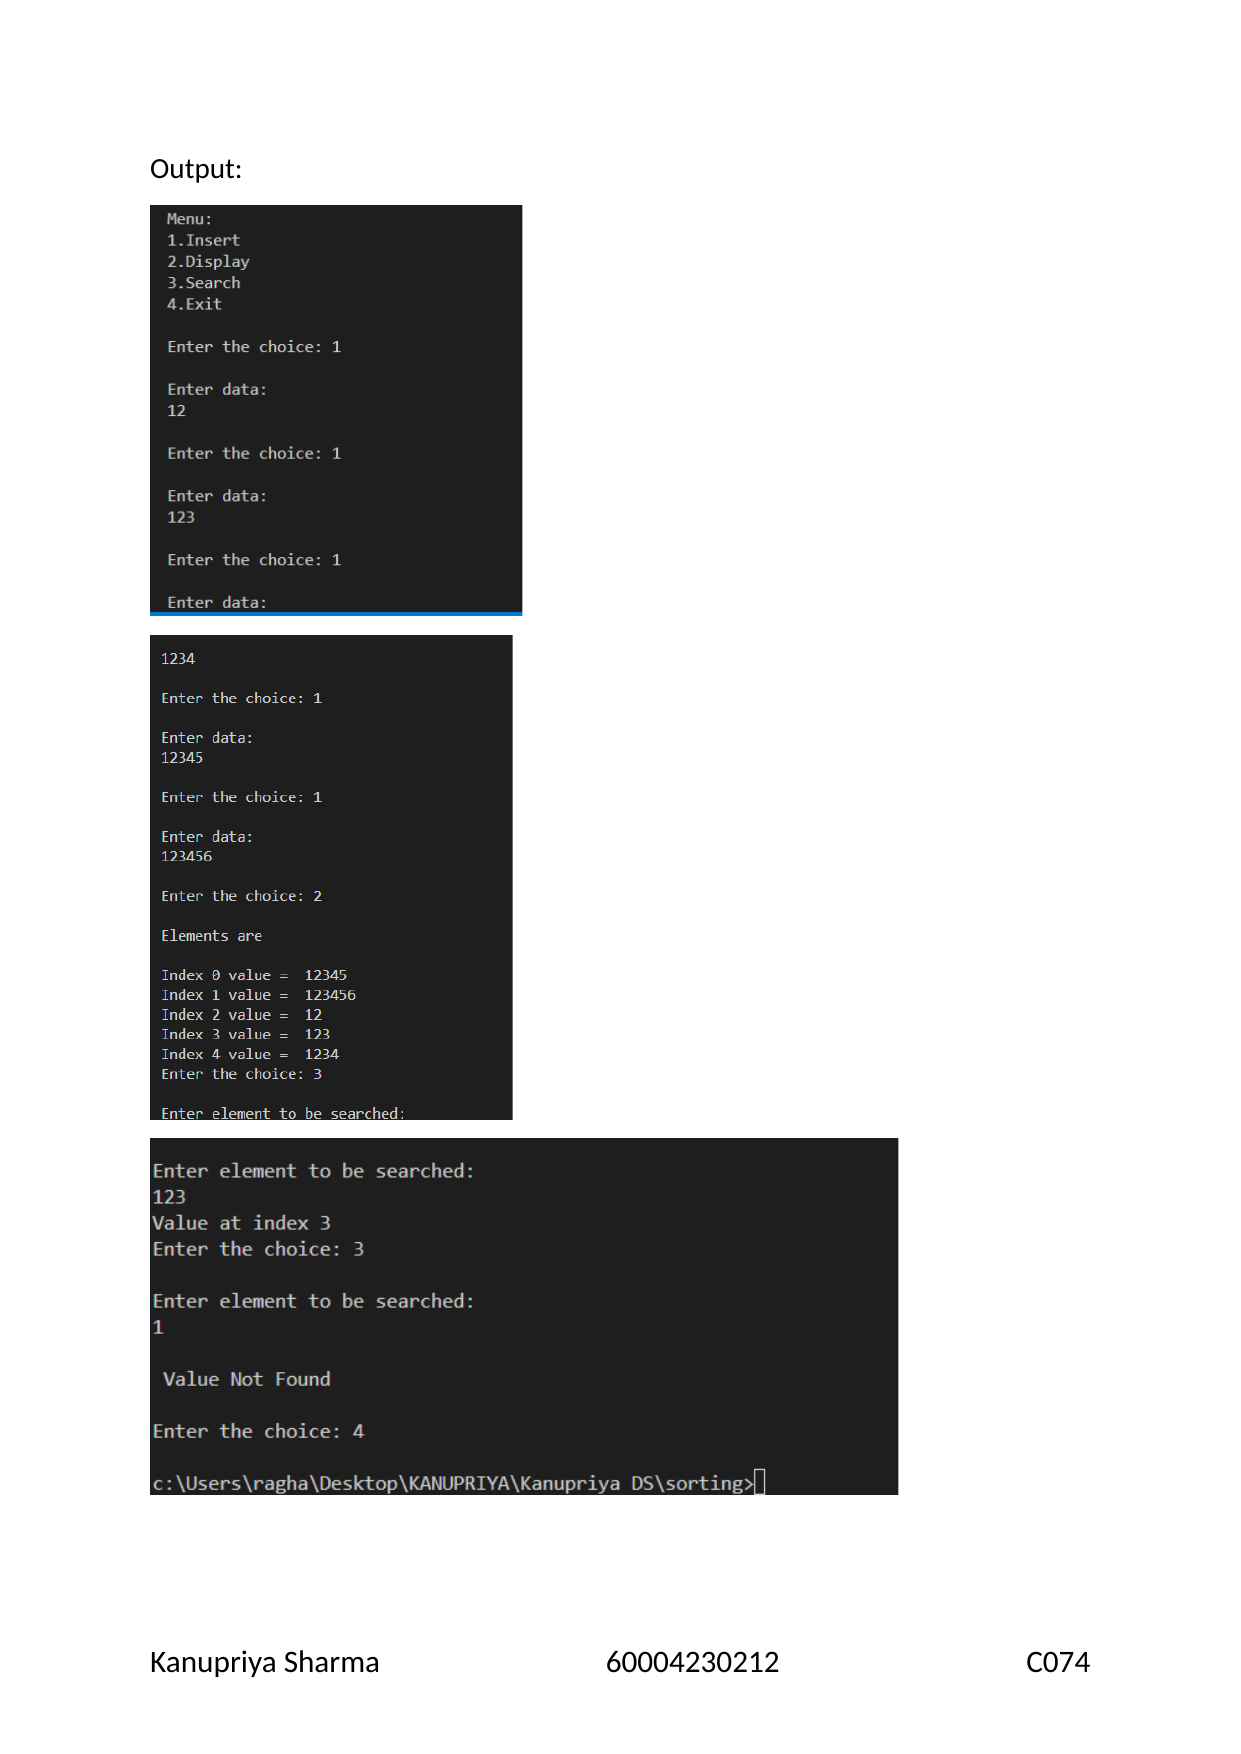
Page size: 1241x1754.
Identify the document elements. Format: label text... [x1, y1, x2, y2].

picture [150, 1138, 899, 1495]
picture [150, 205, 523, 616]
text Output: [150, 150, 1090, 186]
picture [150, 635, 513, 1120]
